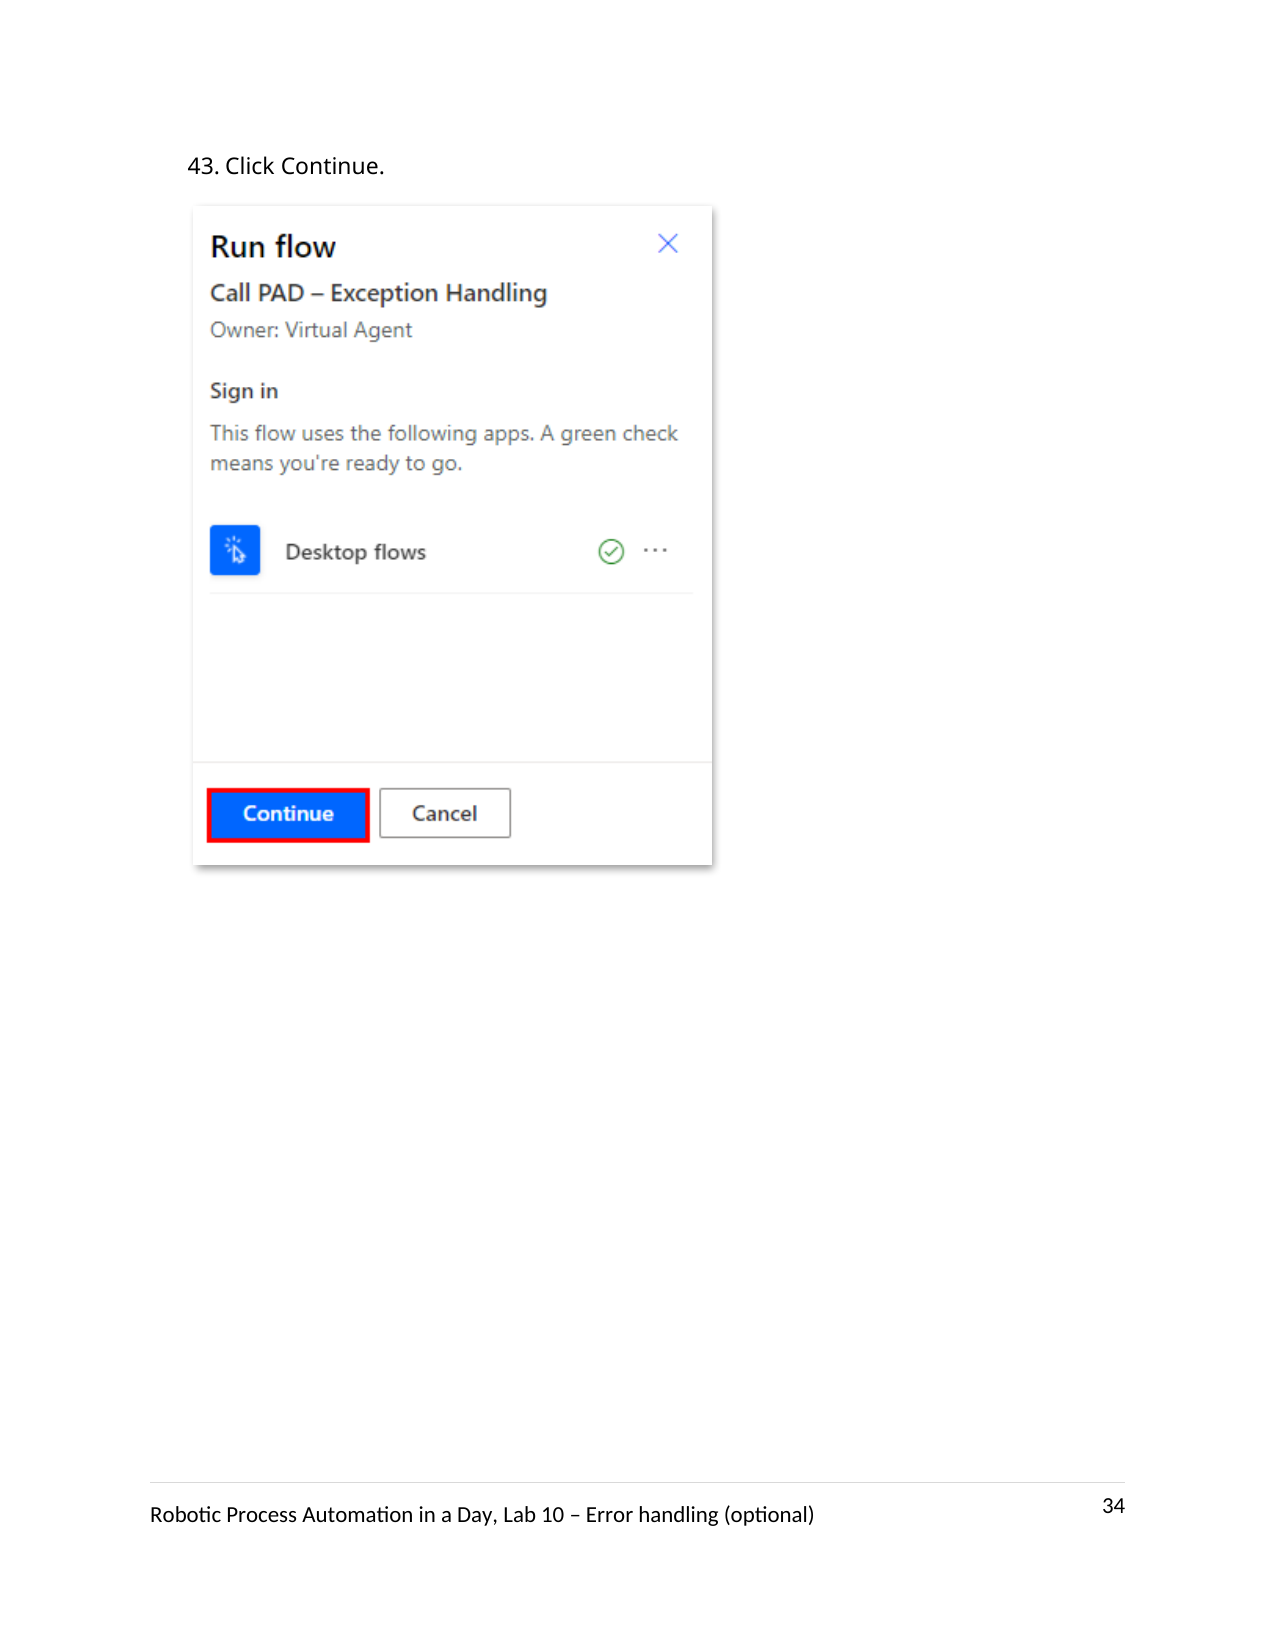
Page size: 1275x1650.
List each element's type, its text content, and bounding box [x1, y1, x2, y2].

list Click Continue. [187, 150, 1125, 181]
picture [193, 206, 712, 865]
